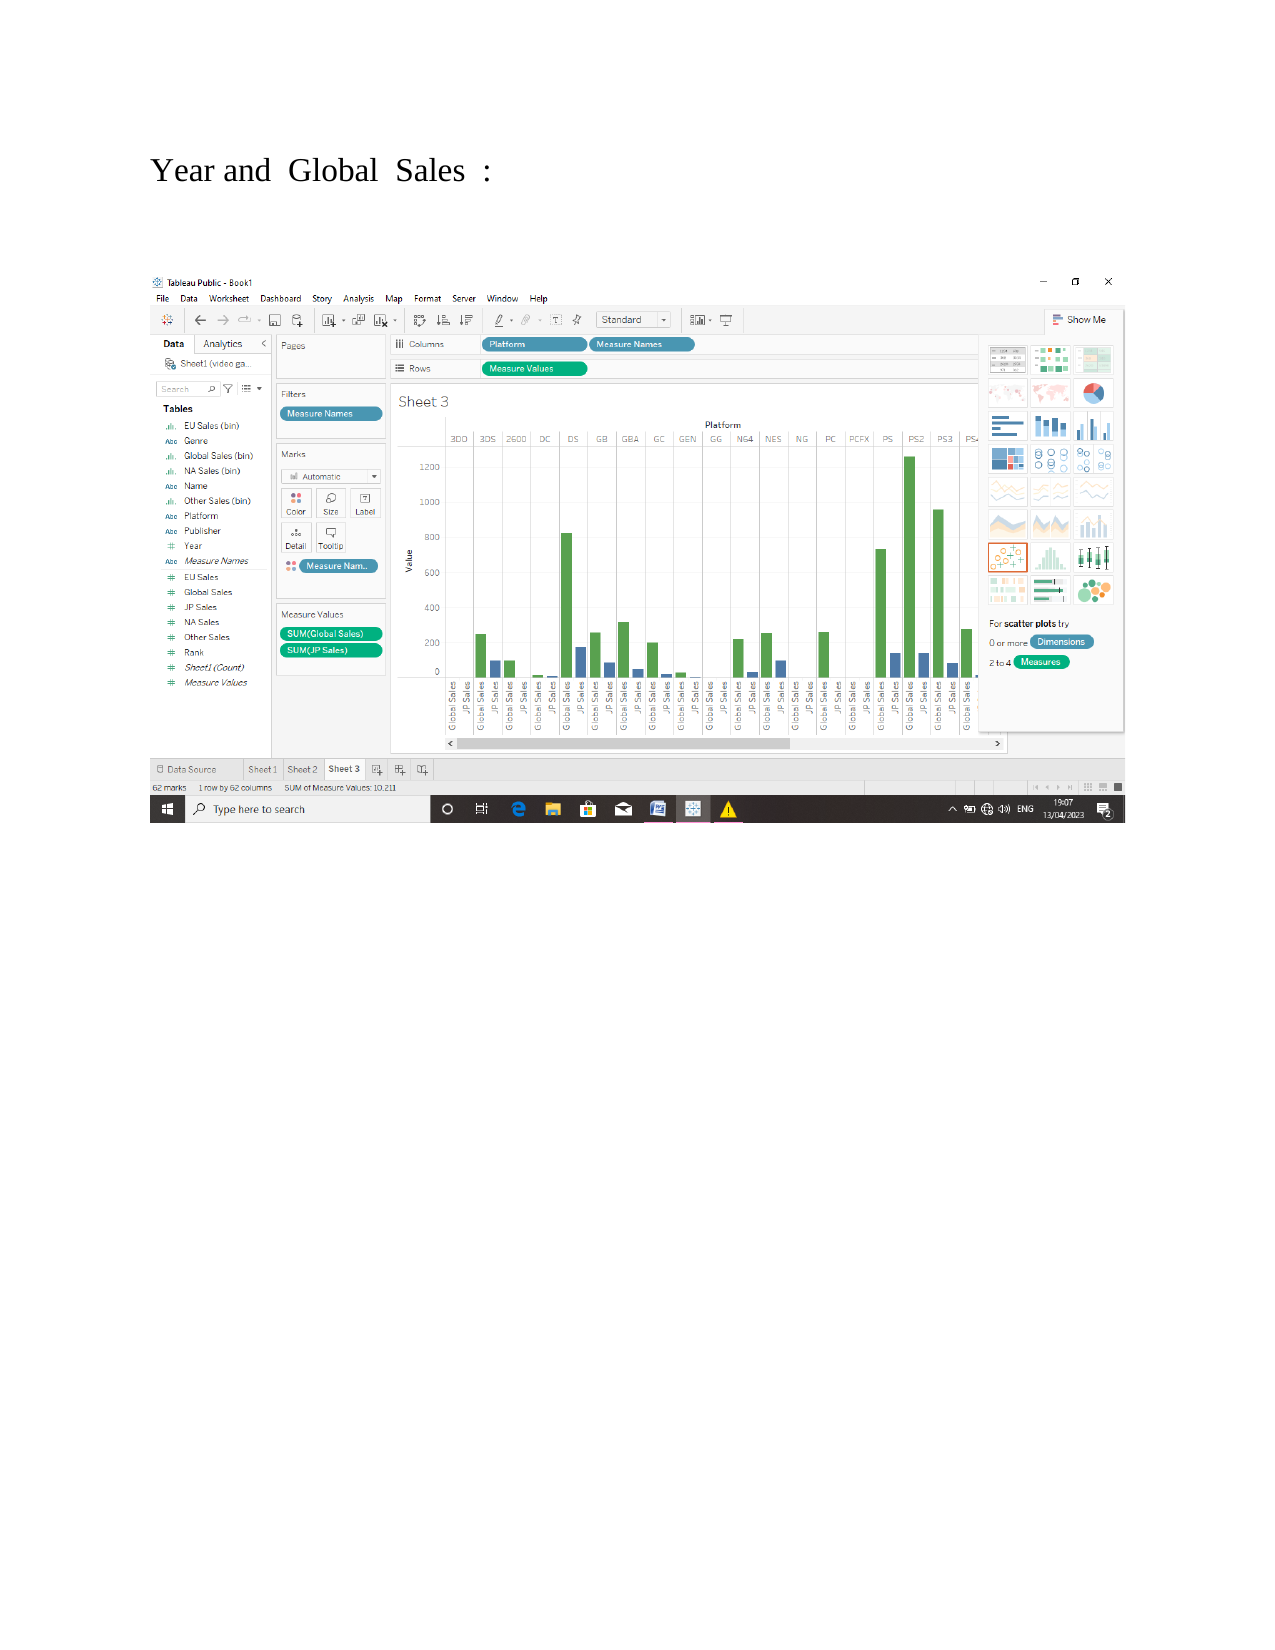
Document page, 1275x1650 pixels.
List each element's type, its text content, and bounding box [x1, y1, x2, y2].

text Year and Global Sales : [150, 150, 1125, 188]
picture [150, 274, 1125, 823]
